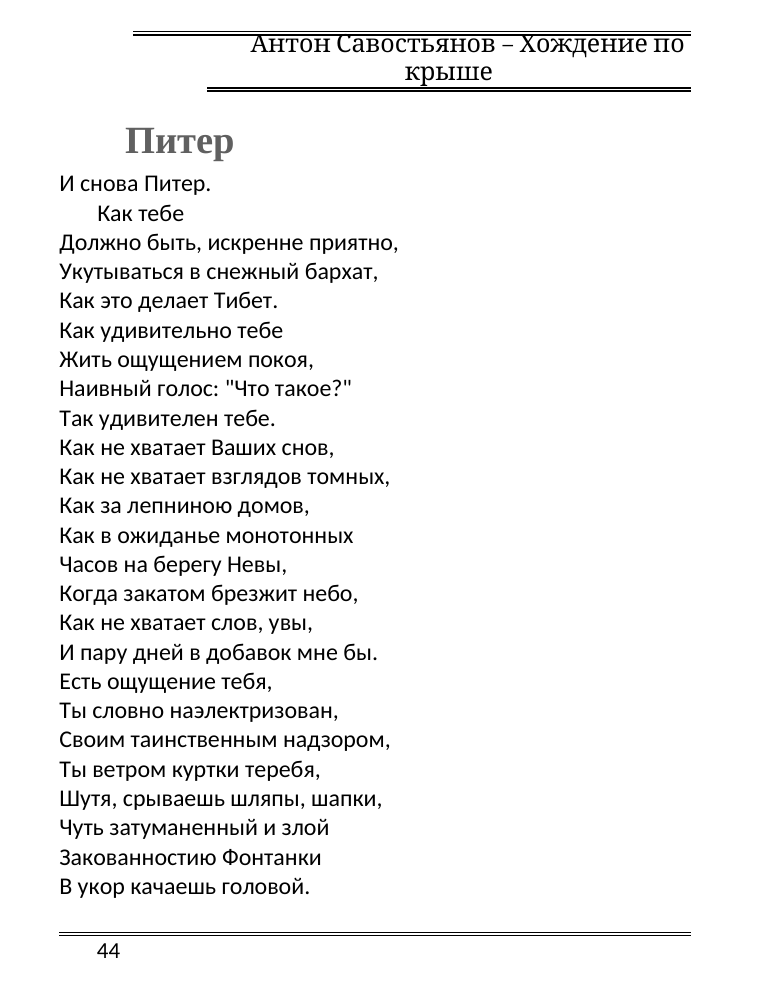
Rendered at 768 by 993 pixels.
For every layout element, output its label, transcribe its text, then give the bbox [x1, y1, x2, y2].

subtitle Питер [87, 117, 691, 161]
text И снова Питер. Как тебе Должно быть, искренне приятно, Укутываться в снежный бархат, Как это делает Тибет. Как удивительно тебе Жить ощущением покоя, Наивный голос: "Что такое?" Так удивителен тебе. Как не хватает Ваших снов, Как не хватает взглядов томных, Как за лепниною домов, Как в ожиданье монотонных Часов на берегу Невы, Когда закатом брезжит небо, Как не хватает слов, увы, И пару дней в добавок мне бы. Есть ощущение тебя, Ты словно наэлектризован, Своим таинственным надзором, Ты ветром куртки теребя, Шутя, срываешь шляпы, шапки, Чуть затуманенный и злой Закованностию Фонтанки В укор качаешь головой. [59, 168, 691, 900]
